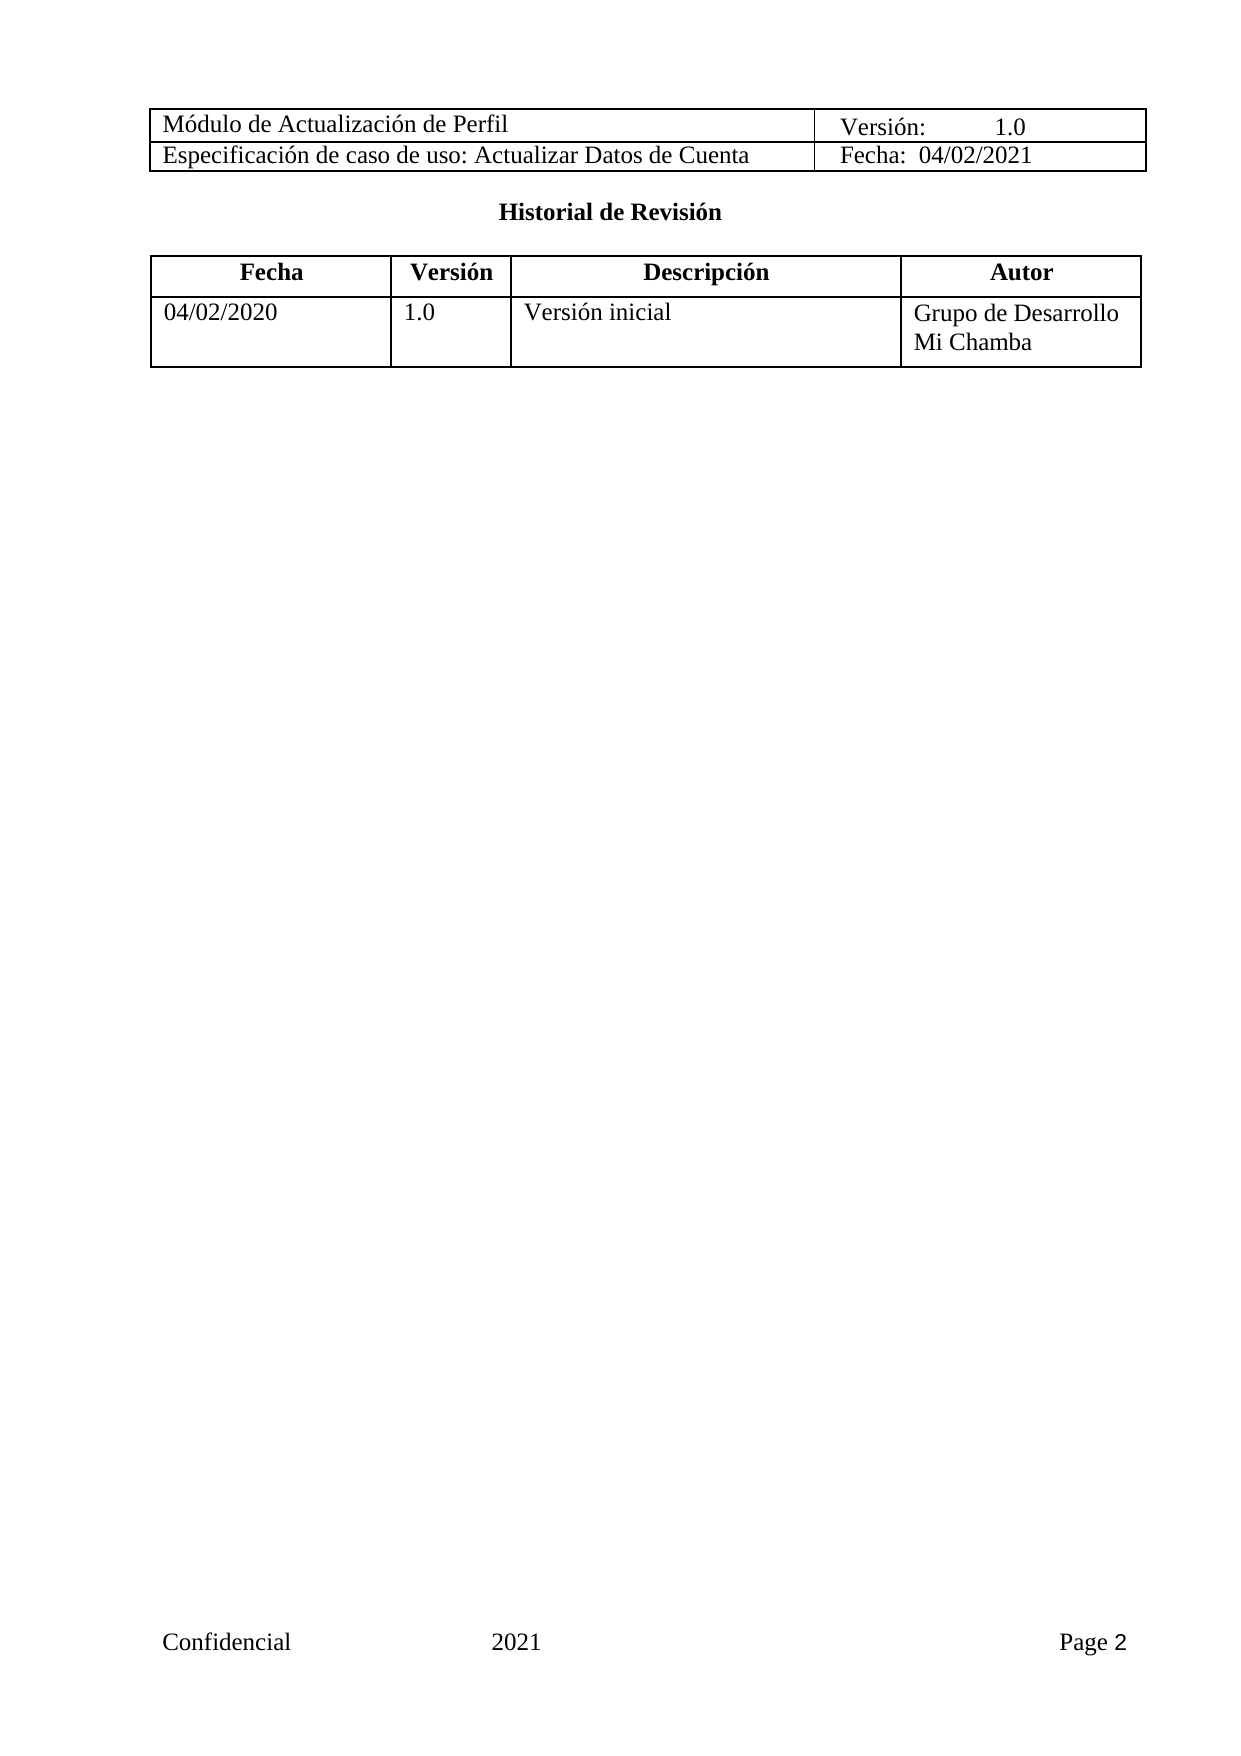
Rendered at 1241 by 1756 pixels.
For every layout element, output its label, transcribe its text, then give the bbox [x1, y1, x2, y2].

table_cell Versión inicial [512, 298, 900, 366]
table_cell 04/02/2020 [152, 298, 390, 366]
table_header Fecha [152, 257, 390, 296]
table_cell 1.0 [392, 298, 510, 366]
table_header Autor [902, 257, 1140, 296]
table_header Versión [392, 257, 510, 296]
table_cell Grupo de Desarrollo Mi Chamba [902, 298, 1140, 366]
subtitle Historial de Revisión [321, 197, 900, 226]
table_header Descripción [512, 257, 900, 296]
